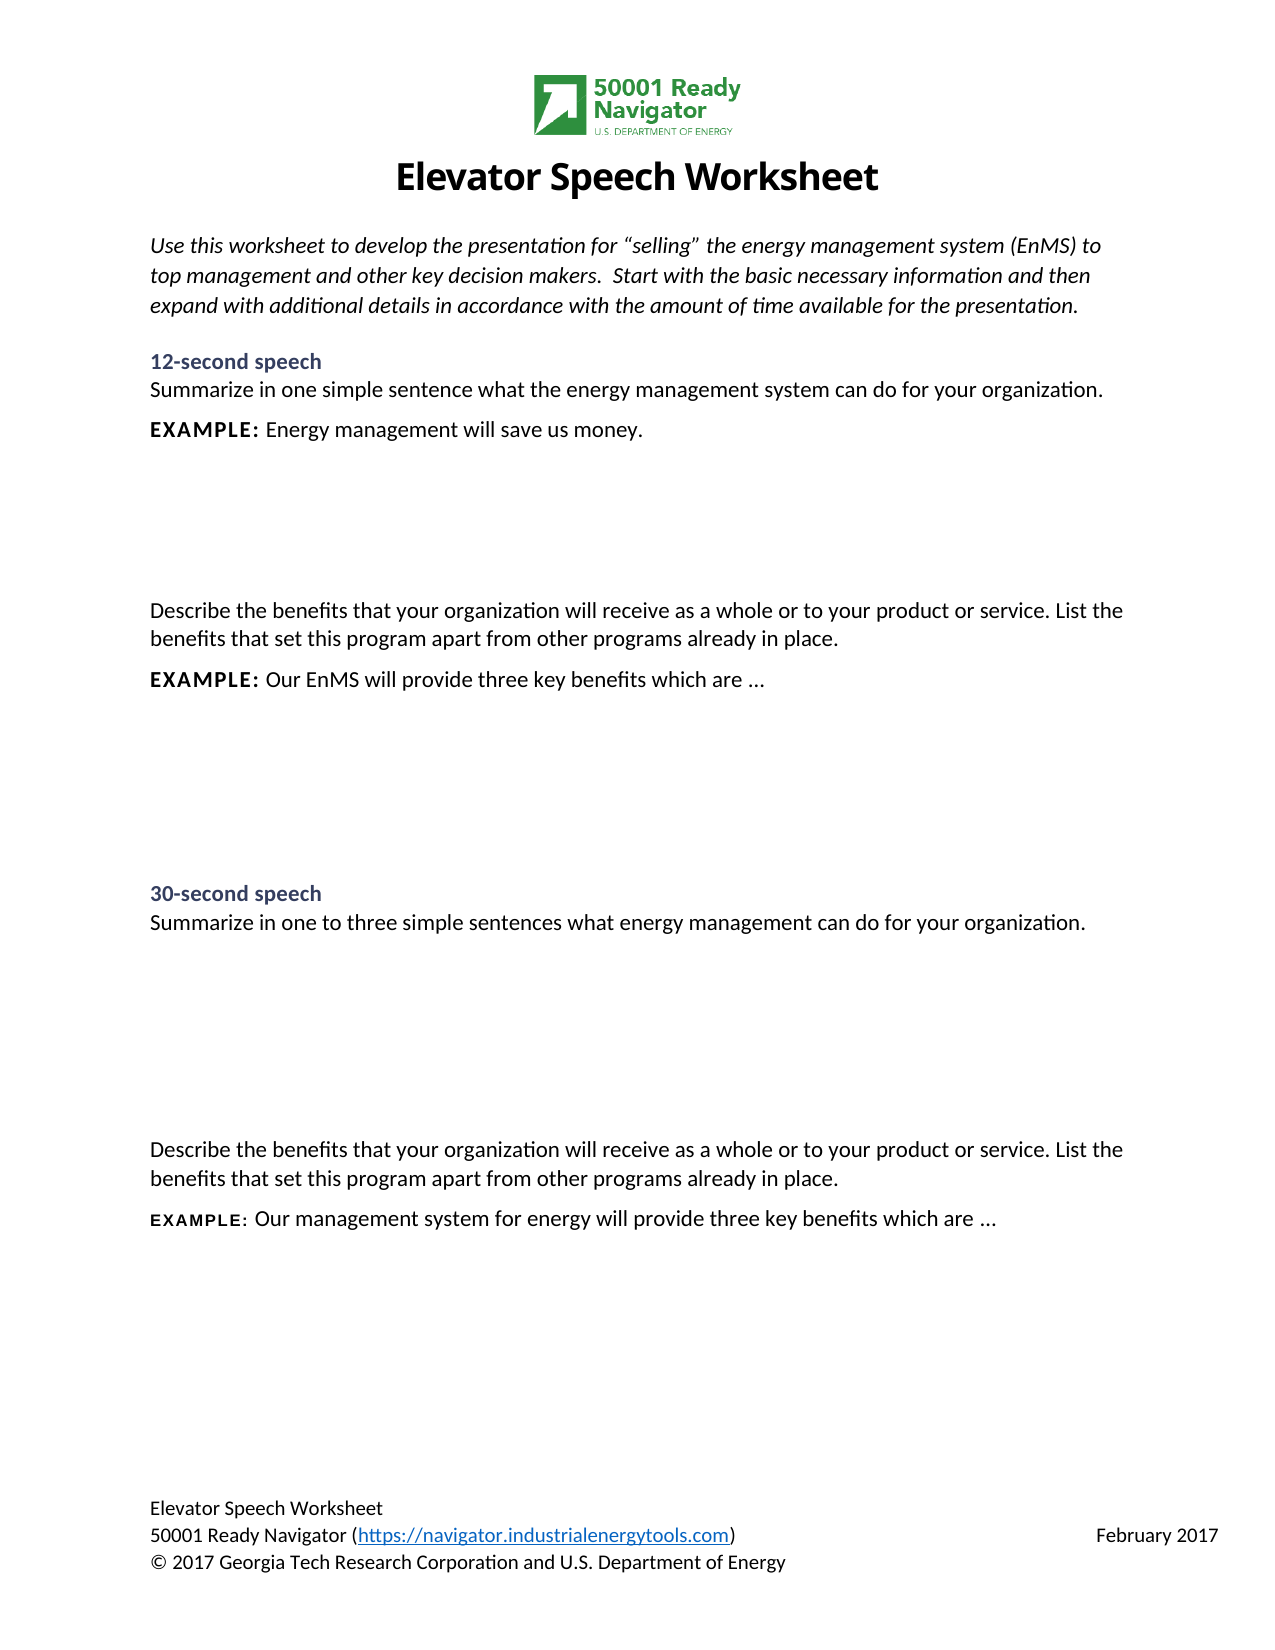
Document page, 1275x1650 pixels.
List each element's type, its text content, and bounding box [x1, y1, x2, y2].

text Use this worksheet to develop the presentation for “selling” the energy management system (EnMS) to top management and other key decision makers. Start with the basic necessary information and then expand with additional details in accordance with the amount of time available for the presentation. [150, 231, 1125, 320]
title Elevator Speech Worksheet [150, 150, 1125, 201]
text Summarize in one simple sentence what the energy management system can do for your organization. [150, 375, 1125, 403]
text Summarize in one to three simple sentences what energy management can do for your organization. [150, 908, 1125, 936]
subtitle 30-second speech [150, 879, 1125, 908]
text Example: Energy management will save us money. [150, 415, 1125, 443]
text Describe the benefits that your organization will receive as a whole or to your product or service. List the benefits that set this program apart from other programs already in place. [150, 597, 1125, 653]
subtitle 12-second speech [150, 347, 1125, 375]
picture [534, 75, 741, 135]
text Example: Our EnMS will provide three key benefits which are … [150, 665, 1125, 693]
text Describe the benefits that your organization will receive as a whole or to your product or service. List the benefits that set this program apart from other programs already in place. [150, 1136, 1125, 1192]
text Example: Our management system for energy will provide three key benefits which are … [150, 1204, 1125, 1232]
